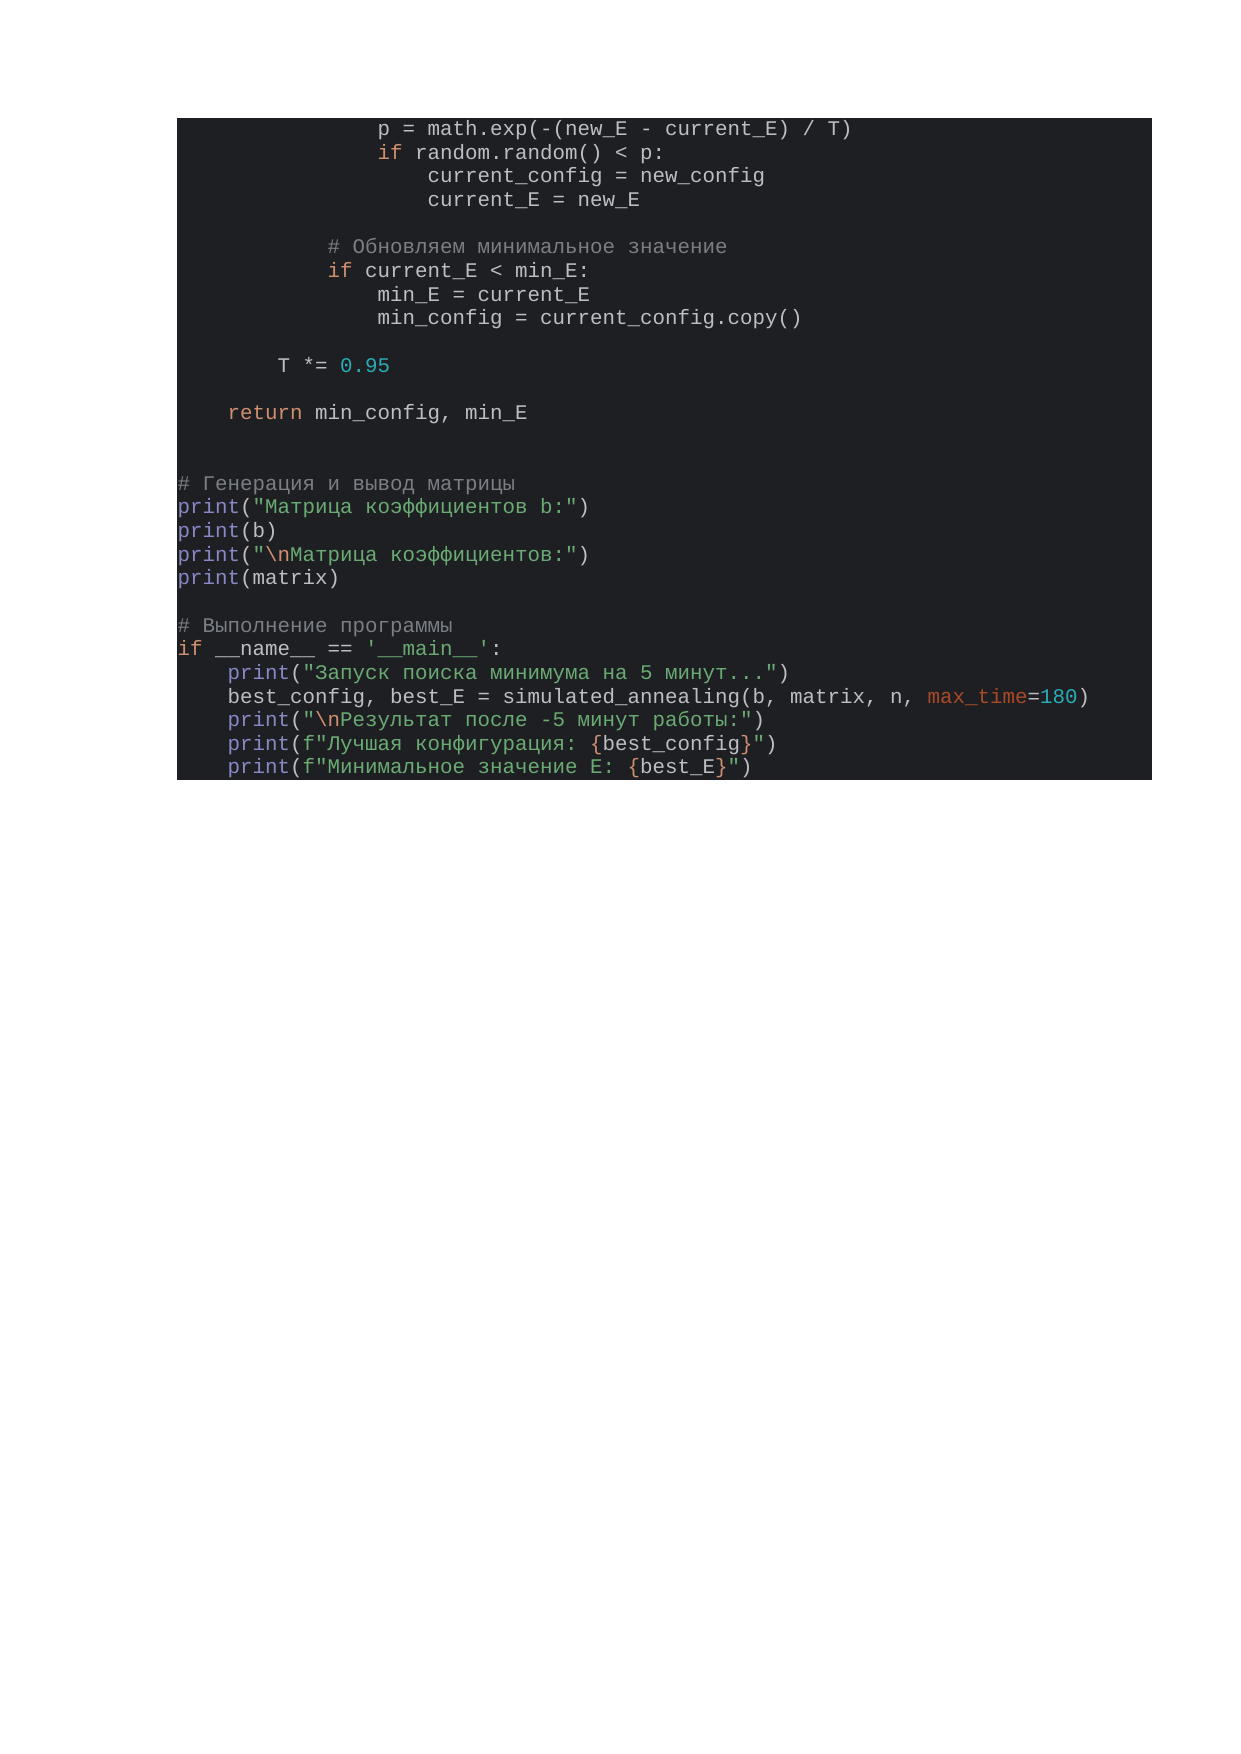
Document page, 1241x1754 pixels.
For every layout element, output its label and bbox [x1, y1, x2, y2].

text [177, 118, 1152, 780]
